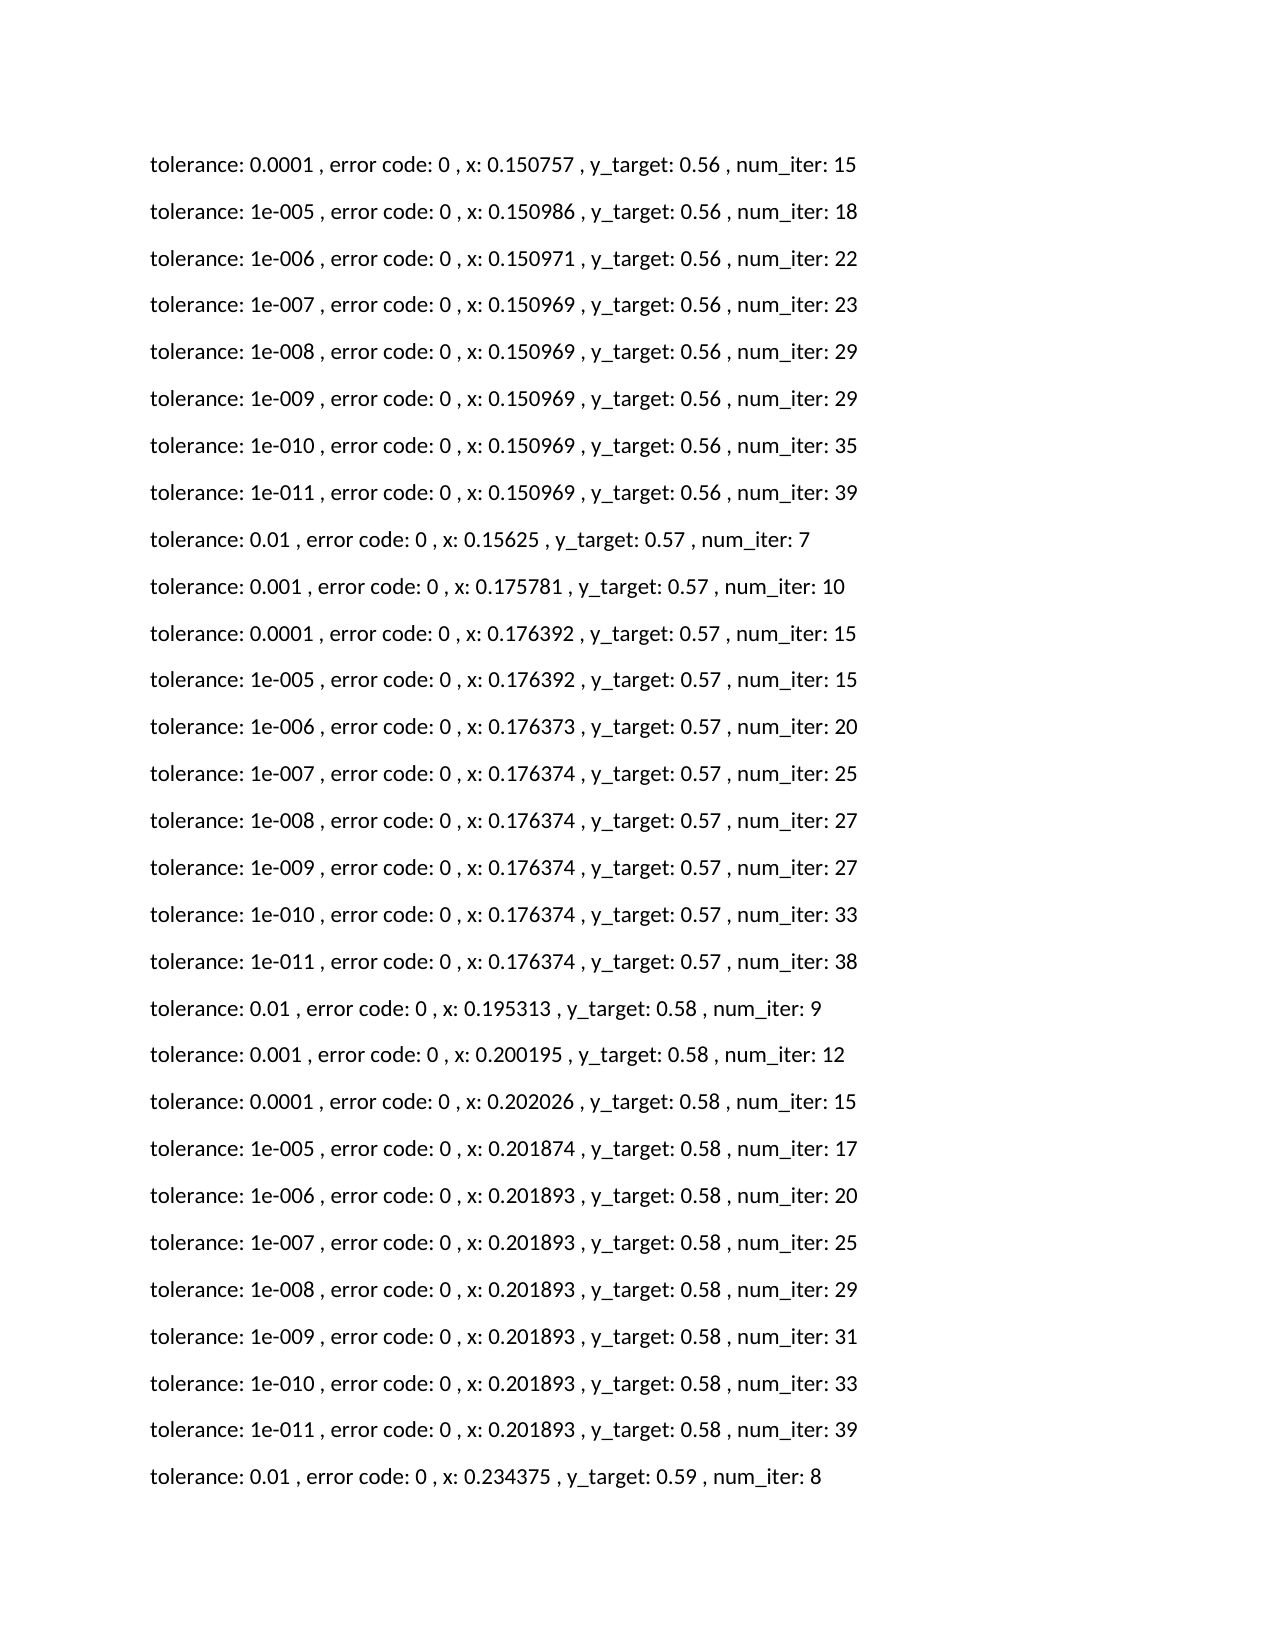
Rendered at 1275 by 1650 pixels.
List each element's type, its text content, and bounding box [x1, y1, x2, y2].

text tolerance: 0.01 , error code: 0 , x: 0.15625 , y_target: 0.57 , num_iter: 7 [150, 525, 1125, 553]
text tolerance: 0.0001 , error code: 0 , x: 0.202026 , y_target: 0.58 , num_iter: 15 [150, 1087, 1125, 1116]
text tolerance: 1e-010 , error code: 0 , x: 0.150969 , y_target: 0.56 , num_iter: 35 [150, 431, 1125, 459]
text tolerance: 1e-007 , error code: 0 , x: 0.150969 , y_target: 0.56 , num_iter: 23 [150, 291, 1125, 319]
text tolerance: 1e-009 , error code: 0 , x: 0.176374 , y_target: 0.57 , num_iter: 27 [150, 853, 1125, 881]
text tolerance: 1e-009 , error code: 0 , x: 0.150969 , y_target: 0.56 , num_iter: 29 [150, 384, 1125, 412]
text tolerance: 1e-010 , error code: 0 , x: 0.176374 , y_target: 0.57 , num_iter: 33 [150, 900, 1125, 928]
text tolerance: 1e-007 , error code: 0 , x: 0.201893 , y_target: 0.58 , num_iter: 25 [150, 1228, 1125, 1256]
text tolerance: 1e-005 , error code: 0 , x: 0.201874 , y_target: 0.58 , num_iter: 17 [150, 1134, 1125, 1162]
text tolerance: 0.01 , error code: 0 , x: 0.234375 , y_target: 0.59 , num_iter: 8 [150, 1462, 1125, 1491]
text tolerance: 1e-006 , error code: 0 , x: 0.150971 , y_target: 0.56 , num_iter: 22 [150, 244, 1125, 272]
text tolerance: 0.0001 , error code: 0 , x: 0.176392 , y_target: 0.57 , num_iter: 15 [150, 619, 1125, 647]
text tolerance: 1e-006 , error code: 0 , x: 0.201893 , y_target: 0.58 , num_iter: 20 [150, 1181, 1125, 1209]
text tolerance: 1e-011 , error code: 0 , x: 0.201893 , y_target: 0.58 , num_iter: 39 [150, 1416, 1125, 1444]
text tolerance: 1e-008 , error code: 0 , x: 0.201893 , y_target: 0.58 , num_iter: 29 [150, 1275, 1125, 1303]
text tolerance: 1e-011 , error code: 0 , x: 0.150969 , y_target: 0.56 , num_iter: 39 [150, 478, 1125, 506]
text tolerance: 1e-009 , error code: 0 , x: 0.201893 , y_target: 0.58 , num_iter: 31 [150, 1322, 1125, 1350]
text tolerance: 0.0001 , error code: 0 , x: 0.150757 , y_target: 0.56 , num_iter: 15 [150, 150, 1125, 178]
text tolerance: 1e-008 , error code: 0 , x: 0.176374 , y_target: 0.57 , num_iter: 27 [150, 806, 1125, 834]
text tolerance: 1e-006 , error code: 0 , x: 0.176373 , y_target: 0.57 , num_iter: 20 [150, 712, 1125, 741]
text tolerance: 1e-005 , error code: 0 , x: 0.176392 , y_target: 0.57 , num_iter: 15 [150, 666, 1125, 694]
text tolerance: 1e-010 , error code: 0 , x: 0.201893 , y_target: 0.58 , num_iter: 33 [150, 1369, 1125, 1397]
text tolerance: 1e-005 , error code: 0 , x: 0.150986 , y_target: 0.56 , num_iter: 18 [150, 197, 1125, 225]
text tolerance: 0.001 , error code: 0 , x: 0.175781 , y_target: 0.57 , num_iter: 10 [150, 572, 1125, 600]
text tolerance: 1e-007 , error code: 0 , x: 0.176374 , y_target: 0.57 , num_iter: 25 [150, 759, 1125, 787]
text tolerance: 1e-011 , error code: 0 , x: 0.176374 , y_target: 0.57 , num_iter: 38 [150, 947, 1125, 975]
text tolerance: 0.001 , error code: 0 , x: 0.200195 , y_target: 0.58 , num_iter: 12 [150, 1041, 1125, 1069]
text tolerance: 1e-008 , error code: 0 , x: 0.150969 , y_target: 0.56 , num_iter: 29 [150, 337, 1125, 366]
text tolerance: 0.01 , error code: 0 , x: 0.195313 , y_target: 0.58 , num_iter: 9 [150, 994, 1125, 1022]
